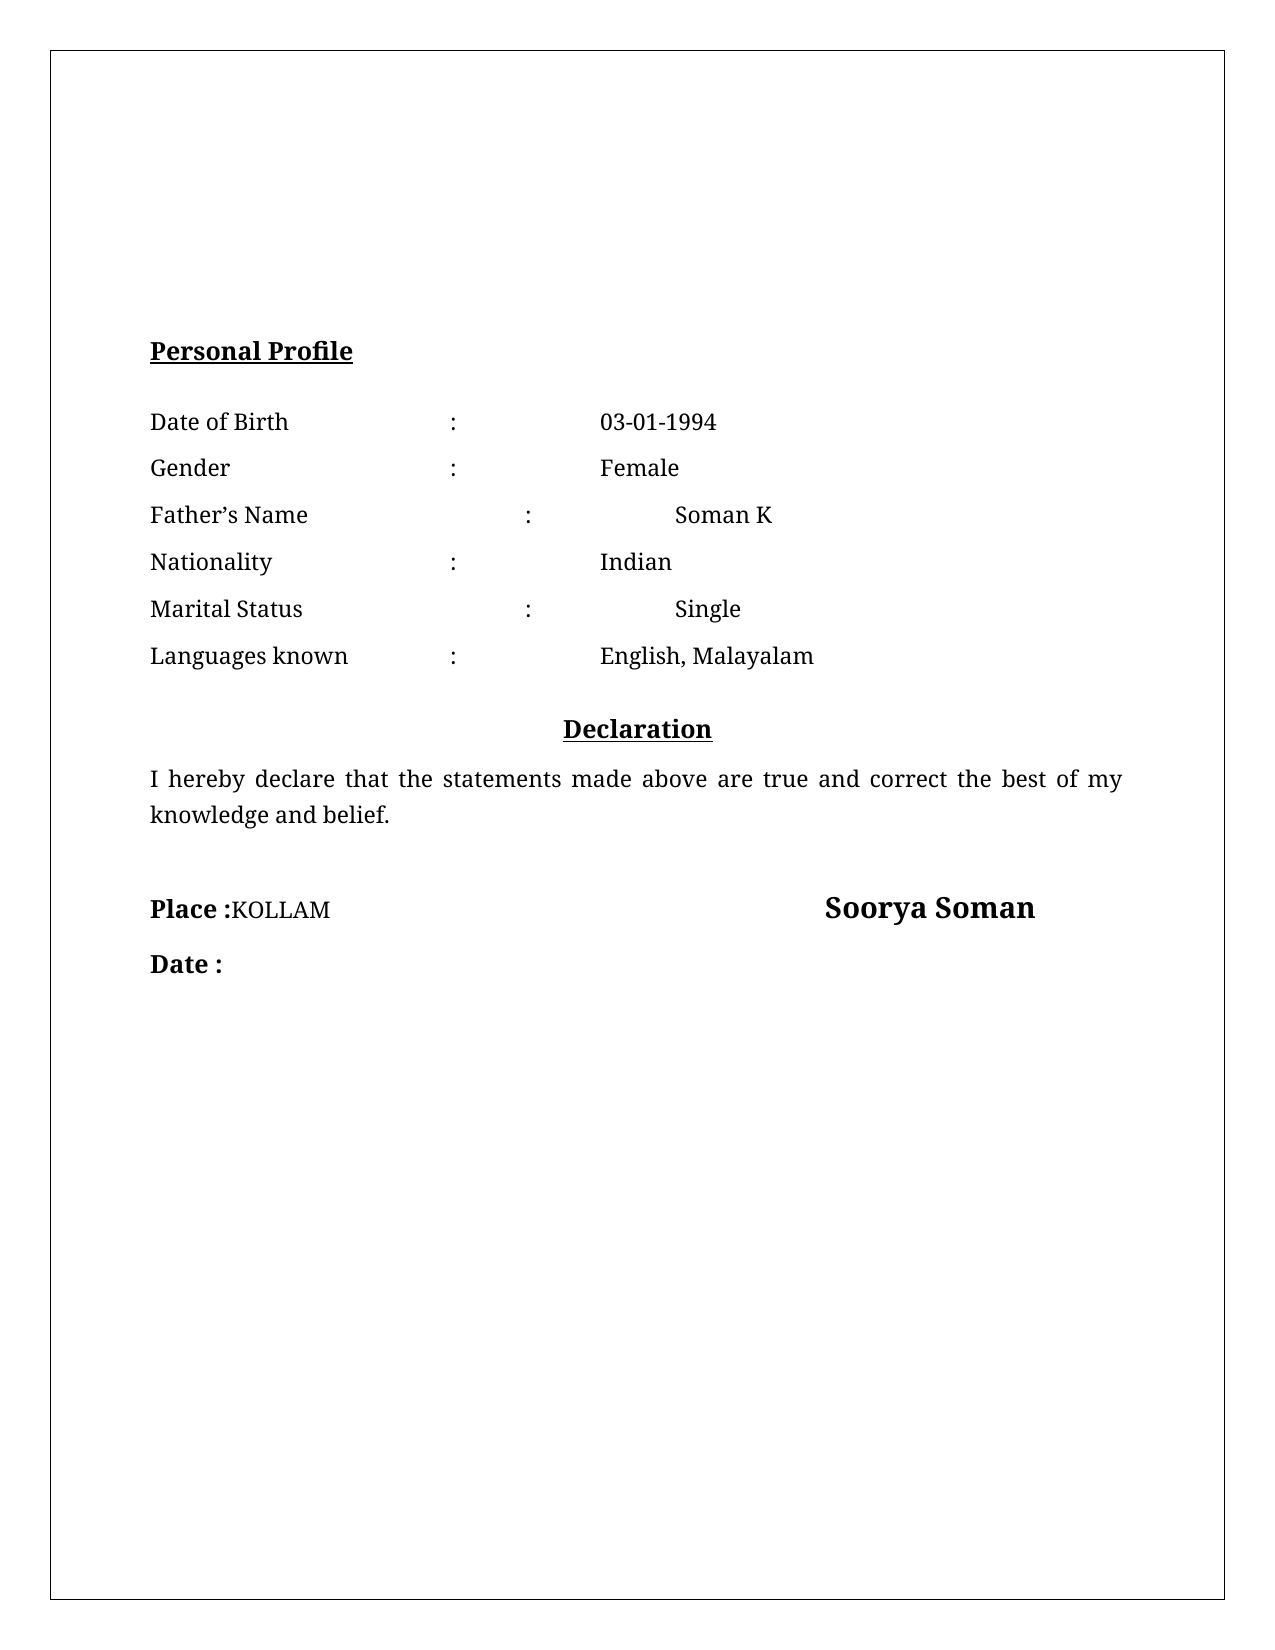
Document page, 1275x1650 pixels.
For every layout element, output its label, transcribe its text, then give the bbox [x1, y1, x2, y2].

text Place :KOLLAM Soorya Soman [150, 888, 1125, 927]
text Nationality : Indian [150, 546, 1125, 577]
text Personal Profile [150, 334, 1125, 368]
text Declaration [150, 712, 1125, 746]
text Father’s Name : Soman K [150, 499, 1125, 531]
text Date of Birth : 03-01-1994 [150, 406, 1125, 437]
text Languages known : English, Malayalam [150, 640, 1125, 671]
text Gender : Female [150, 452, 1125, 484]
text Date : [150, 947, 1125, 981]
text I hereby declare that the statements made above are true and correct the best of my knowledge and belief. [150, 763, 1125, 830]
text Marital Status : Single [150, 593, 1125, 624]
